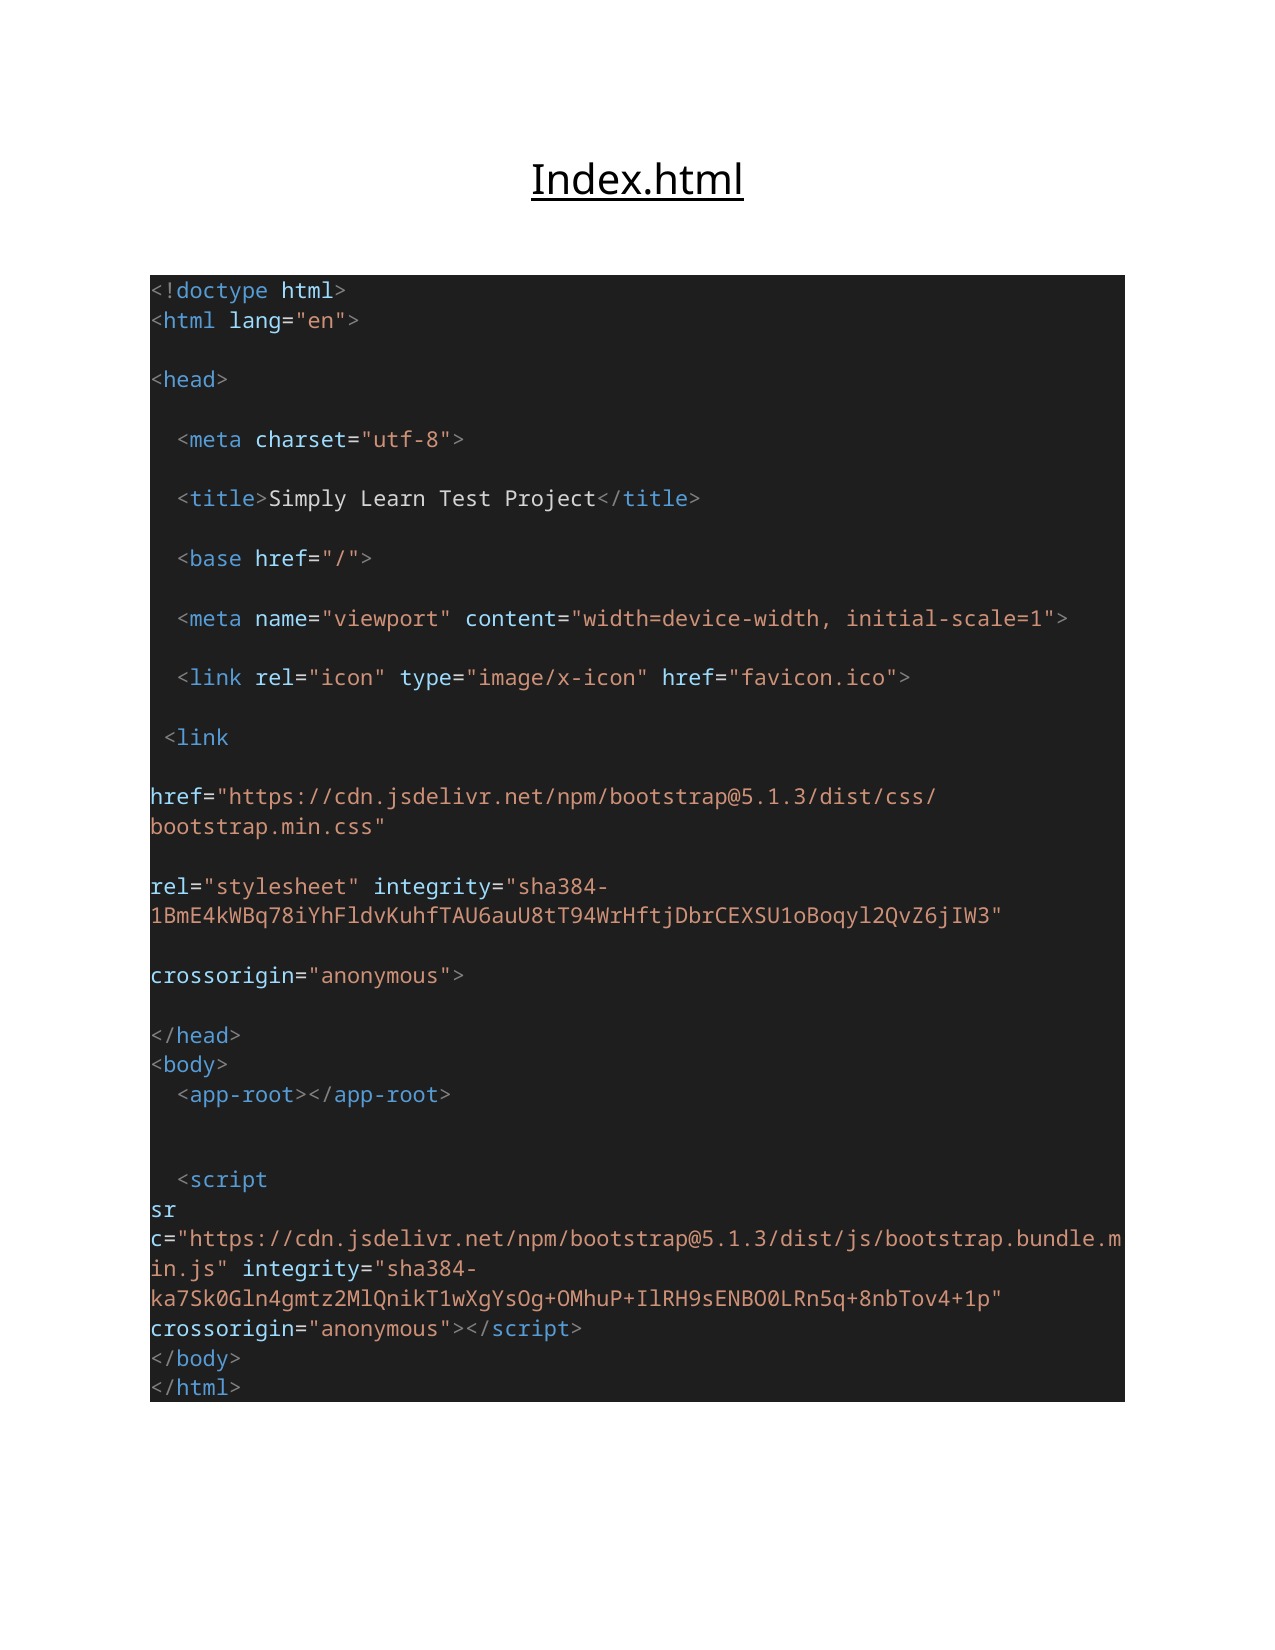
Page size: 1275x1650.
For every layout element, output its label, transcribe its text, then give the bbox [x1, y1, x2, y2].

text <body> [150, 1049, 1125, 1079]
text </html> [150, 1372, 1125, 1402]
text href="https://cdn.jsdelivr.net/npm/bootstrap@5.1.3/dist/css/bootstrap.min.css" [150, 781, 1125, 841]
text <html lang="en"> [150, 304, 1125, 334]
text Index.html [150, 150, 1125, 207]
text <link rel="icon" type="image/x-icon" href="favicon.ico"> [150, 662, 1125, 692]
text </head> [150, 1019, 1125, 1049]
text <meta charset="utf-8"> [150, 424, 1125, 453]
text 1BmE4kWBq78iYhFldvKuhfTAU6auU8tT94WrHftjDbrCEXSU1oBoqyl2QvZ6jIW3" [150, 900, 1125, 930]
text <head> [150, 364, 1125, 394]
text rel="stylesheet" integrity="sha384- [150, 871, 1125, 900]
text <base href="/"> [150, 543, 1125, 573]
text </body> [150, 1342, 1125, 1372]
text <app-root></app-root> [150, 1079, 1125, 1109]
text <link [150, 722, 1125, 751]
text <script src="https://cdn.jsdelivr.net/npm/bootstrap@5.1.3/dist/js/bootstrap.bundle.min.js" integrity="sha384-ka7Sk0Gln4gmtz2MlQnikT1wXgYsOg+OMhuP+IlRH9sENBO0LRn5q+8nbTov4+1p" crossorigin="anonymous"></script> [150, 1164, 1125, 1342]
text <title>Simply Learn Test Project</title> [150, 483, 1125, 513]
text <meta name="viewport" content="width=device-width, initial-scale=1"> [150, 602, 1125, 632]
text crossorigin="anonymous"> [150, 960, 1125, 990]
text <!doctype html> [150, 275, 1125, 304]
